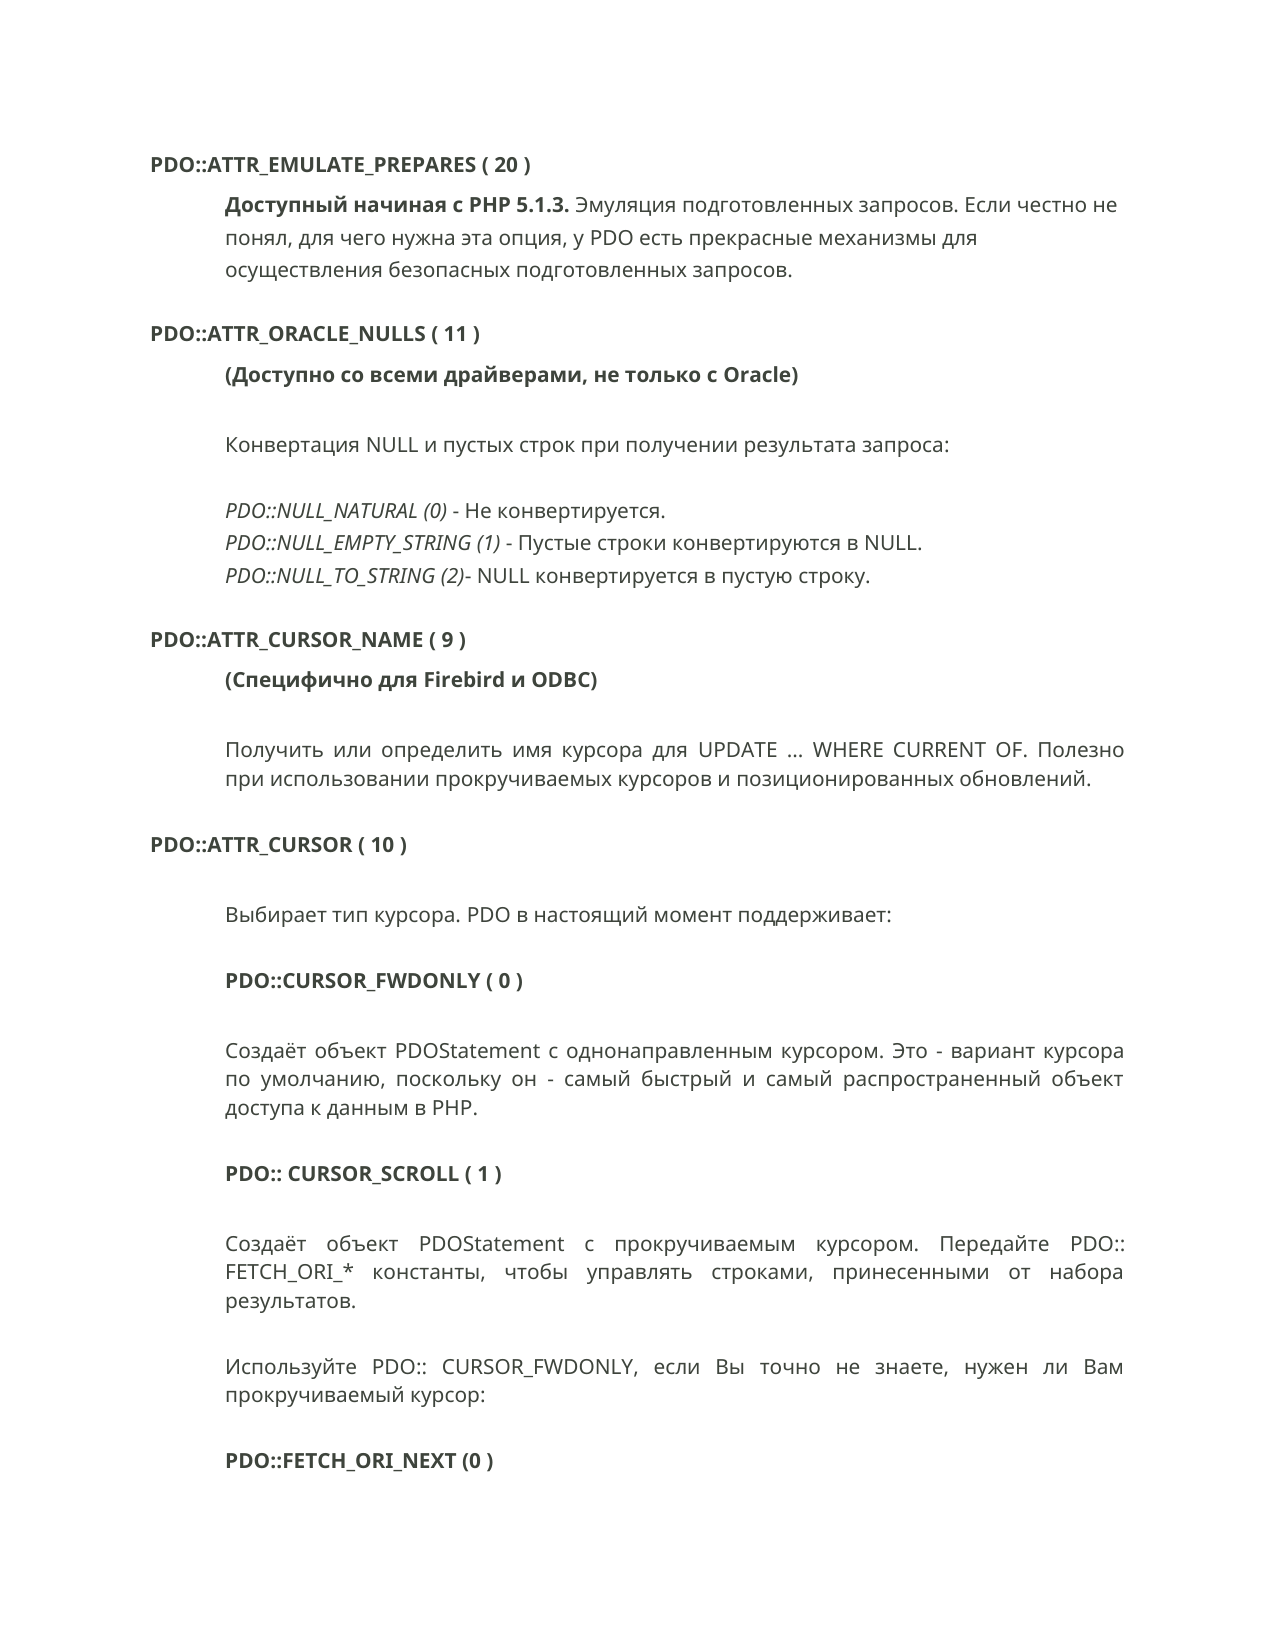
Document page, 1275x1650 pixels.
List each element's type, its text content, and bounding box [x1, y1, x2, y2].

text Создаёт объект PDOStatement с однонаправленным курсором. Это - вариант курсора по умолчанию, поскольку он - самый быстрый и самый распространенный объект доступа к данным в PHP. [225, 1036, 1125, 1121]
text Получить или определить имя курсора для UPDATE ... WHERE CURRENT OF. Полезно при использовании прокручиваемых курсоров и позиционированных обновлений. [225, 736, 1125, 792]
text PDO::NULL_NATURAL (0) - Не конвертируется. PDO::NULL_EMPTY_STRING (1) - Пустые строки конвертируются в NULL. PDO::NULL_TO_STRING (2)- NULL конвертируется в пустую строку. [225, 496, 1125, 589]
text PDO::ATTR_ORACLE_NULLS ( 11 ) [150, 319, 1125, 348]
text PDO:: CURSOR_SCROLL ( 1 ) [225, 1159, 1125, 1187]
text Создаёт объект PDOStatement с прокручиваемым курсором. Передайте PDO:: FETCH_ORI_* константы, чтобы управлять строками, принесенными от набора результатов. [225, 1229, 1125, 1314]
text PDO::FETCH_ORI_NEXT (0 ) [225, 1446, 1125, 1474]
text Конвертация NULL и пустых строк при получении результата запроса: [225, 430, 1125, 458]
text PDO::ATTR_CURSOR ( 10 ) [150, 830, 1125, 858]
text PDO::ATTR_EMULATE_PREPARES ( 20 ) [150, 150, 1125, 178]
text (Специфично для Firebird и ODBC) [225, 665, 1125, 694]
text Выбирает тип курсора. PDO в настоящий момент поддерживает: [225, 900, 1125, 928]
text Доступный начиная с PHP 5.1.3. Эмуляция подготовленных запросов. Если честно не понял, для чего нужна эта опция, у PDO есть прекрасные механизмы для осуществления безопасных подготовленных запросов. [225, 190, 1125, 284]
text (Доступно со всеми драйверами, не только с Oracle) [225, 360, 1125, 388]
text Используйте PDO:: CURSOR_FWDONLY, если Вы точно не знаете, нужен ли Вам прокручиваемый курсор: [225, 1352, 1125, 1409]
text PDO::CURSOR_FWDONLY ( 0 ) [225, 966, 1125, 994]
text PDO::ATTR_CURSOR_NAME ( 9 ) [150, 625, 1125, 653]
